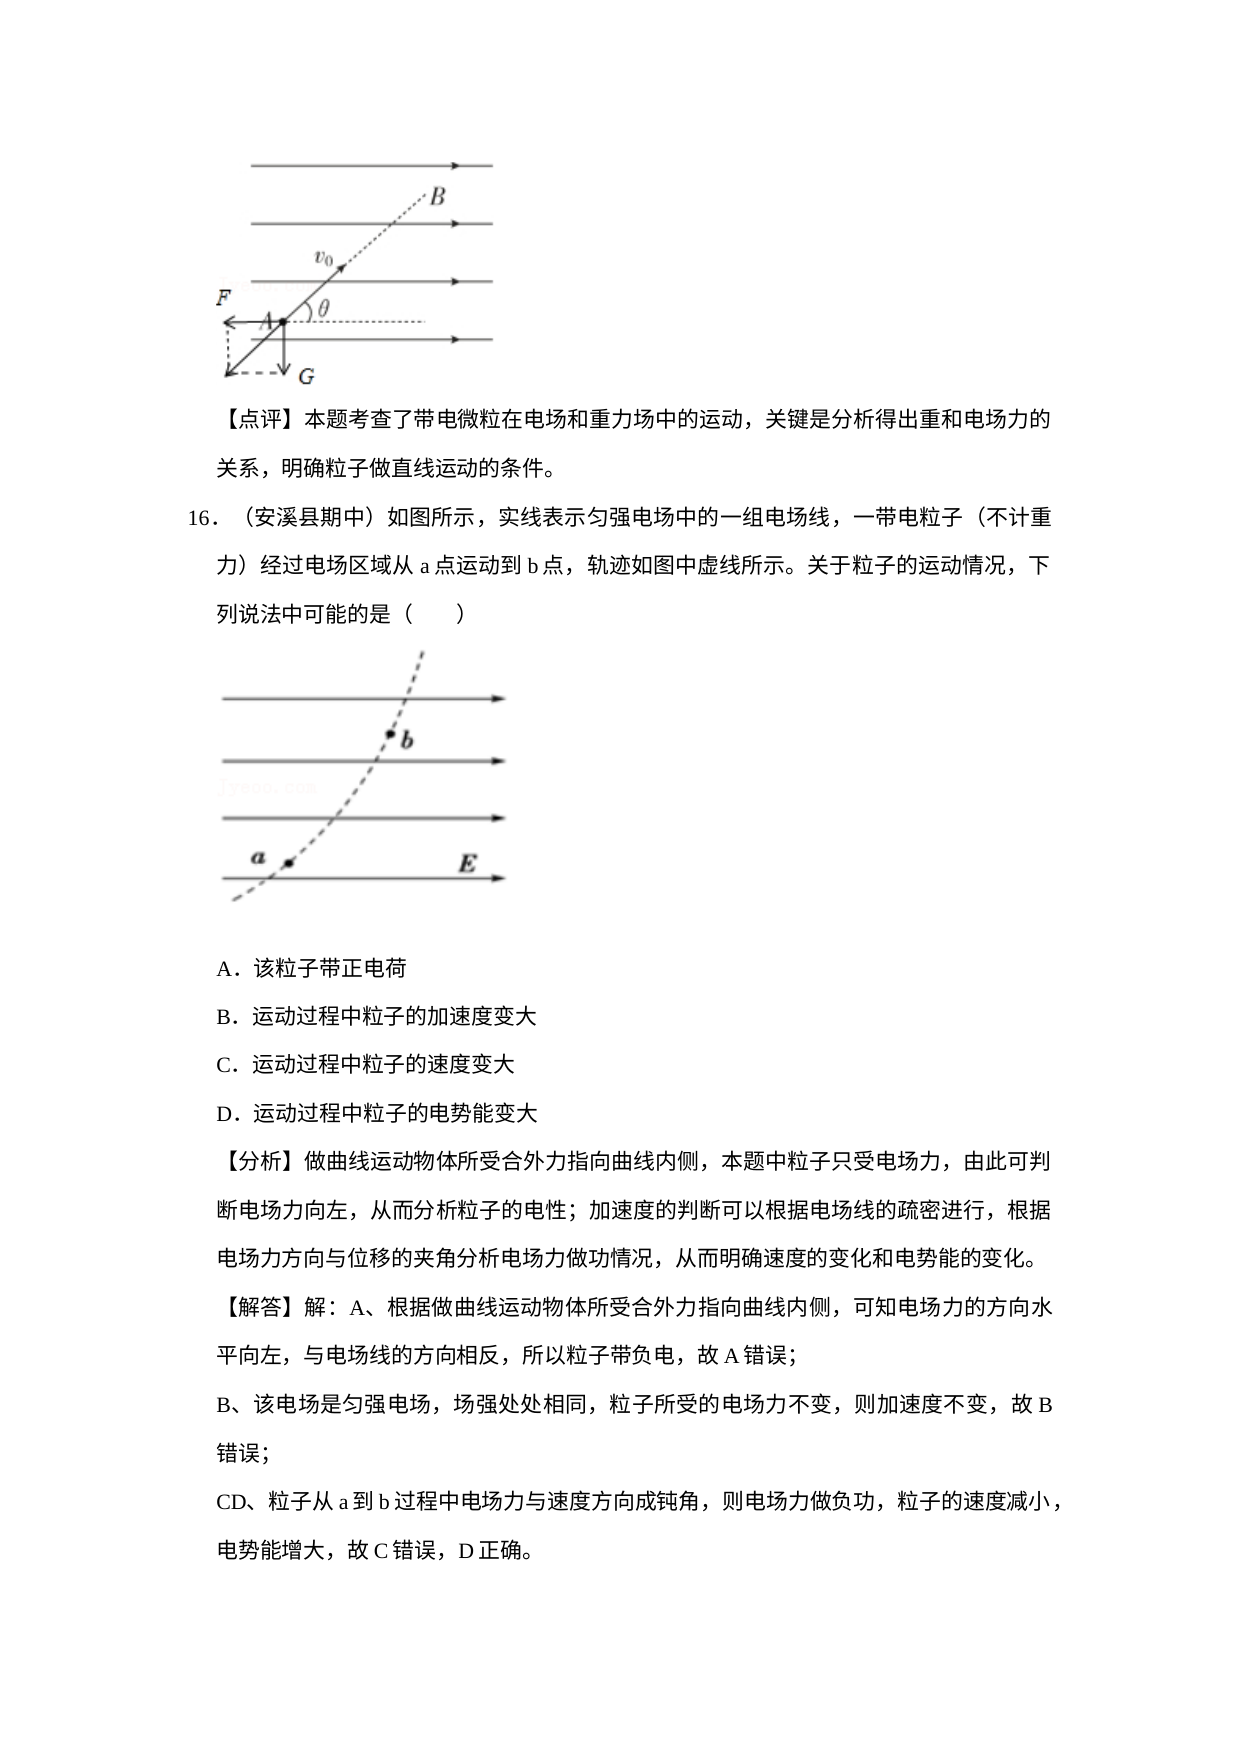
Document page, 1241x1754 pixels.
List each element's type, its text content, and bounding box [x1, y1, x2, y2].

text 16．（安溪县期中）如图所示，实线表示匀强电场中的一组电场线，一带电粒子（不计重力）经过电场区域从a点运动到b点，轨迹如图中虚线所示。关于粒子的运动情况，下列说法中可能的是（ ） [187, 499, 1053, 629]
text D．运动过程中粒子的电势能变大 [187, 1095, 1053, 1128]
text A．该粒子带正电荷 [187, 950, 1053, 983]
picture [216, 162, 498, 389]
picture [216, 645, 512, 908]
text 【点评】本题考查了带电微粒在电场和重力场中的运动，关键是分析得出重和电场力的关系，明确粒子做直线运动的条件。 [216, 402, 1053, 483]
text B．运动过程中粒子的加速度变大 [187, 998, 1053, 1031]
text 【分析】做曲线运动物体所受合外力指向曲线内侧，本题中粒子只受电场力，由此可判断电场力向左，从而分析粒子的电性；加速度的判断可以根据电场线的疏密进行，根据电场力方向与位移的夹角分析电场力做功情况，从而明确速度的变化和电势能的变化。 [216, 1143, 1053, 1273]
text B、该电场是匀强电场，场强处处相同，粒子所受的电场力不变，则加速度不变，故B错误； [216, 1386, 1053, 1468]
text CD、粒子从a到b过程中电场力与速度方向成钝角，则电场力做负功，粒子的速度减小，电势能增大，故C错误，D正确。 [216, 1483, 1053, 1565]
text C．运动过程中粒子的速度变大 [187, 1047, 1053, 1079]
text 【解答】解：A、根据做曲线运动物体所受合外力指向曲线内侧，可知电场力的方向水平向左，与电场线的方向相反，所以粒子带负电，故A错误； [216, 1289, 1053, 1371]
